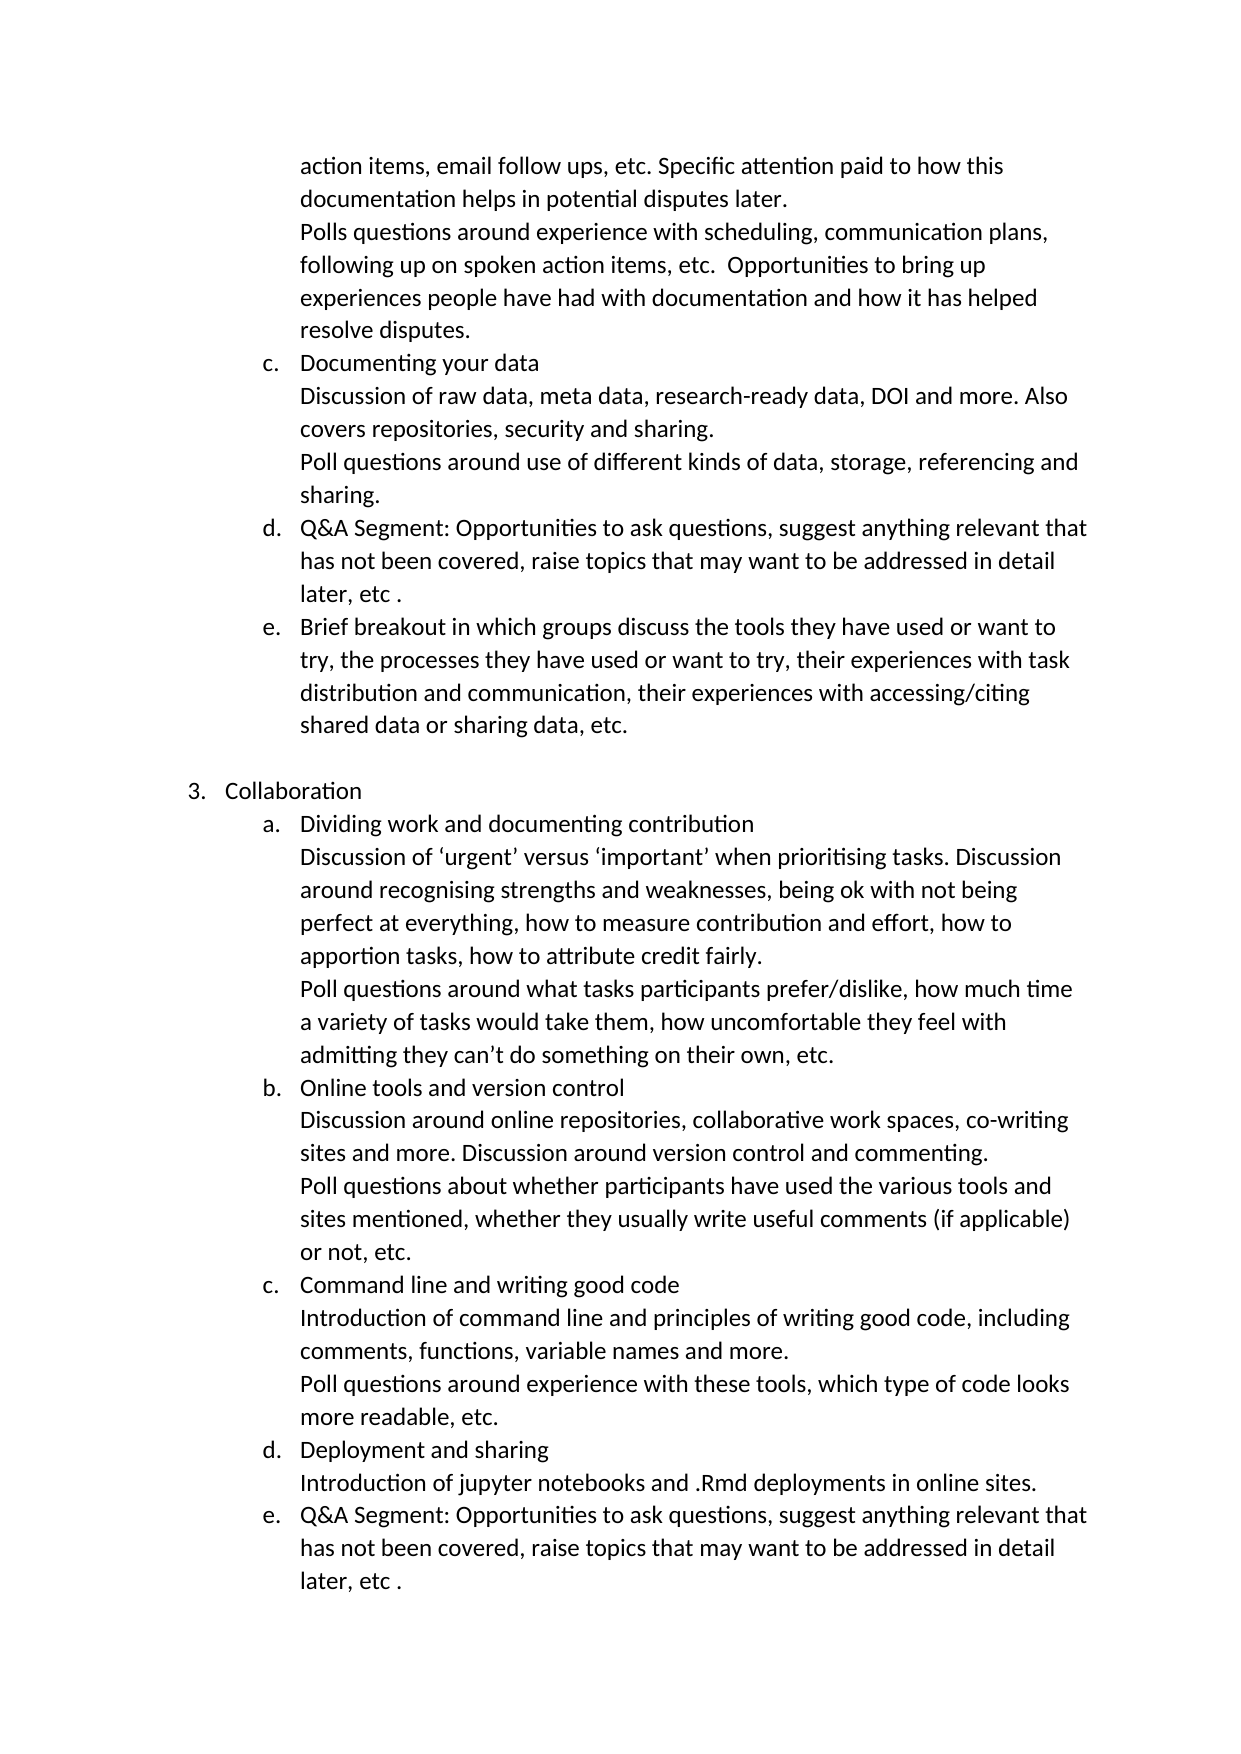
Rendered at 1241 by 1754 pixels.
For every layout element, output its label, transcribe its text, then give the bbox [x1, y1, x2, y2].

list Introduction of jupyter notebooks and .Rmd deployments in online sites. [300, 1467, 1090, 1497]
list Dividing work and documenting contribution [262, 808, 1090, 839]
list Poll questions about whether participants have used the various tools and sites mentioned, whether they usually write useful comments (if applicable) or not, etc. [300, 1170, 1090, 1267]
list Poll questions around use of different kinds of data, storage, referencing and sharing. [300, 446, 1090, 510]
list Collaboration [187, 775, 1090, 806]
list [300, 150, 1090, 213]
list Introduction of command line and principles of writing good code, including comments, functions, variable names and more. [300, 1302, 1090, 1366]
list Poll questions around experience with these tools, which type of code looks more readable, etc. [300, 1368, 1090, 1431]
list Discussion around online repositories, collaborative work spaces, co-writing sites and more. Discussion around version control and commenting. [300, 1104, 1090, 1168]
list Q&A Segment: Opportunities to ask questions, suggest anything relevant that has not been covered, raise topics that may want to be addressed in detail later, etc . [262, 1499, 1090, 1596]
list Brief breakout in which groups discuss the tools they have used or want to try, the processes they have used or want to try, their experiences with task distribution and communication, their experiences with accessing/citing shared data or sharing data, etc. [262, 611, 1090, 740]
list Deployment and sharing [262, 1434, 1090, 1464]
list Command line and writing good code [262, 1269, 1090, 1300]
list Discussion of raw data, meta data, research-ready data, DOI and more. Also covers repositories, security and sharing. [300, 380, 1090, 444]
list Q&A Segment: Opportunities to ask questions, suggest anything relevant that has not been covered, raise topics that may want to be addressed in detail later, etc . [262, 512, 1090, 608]
list Poll questions around what tasks participants prefer/dislike, how much time a variety of tasks would take them, how uncomfortable they feel with admitting they can’t do something on their own, etc. [300, 973, 1090, 1069]
list Polls questions around experience with scheduling, communication plans, following up on spoken action items, etc. Opportunities to bring up experiences people have had with documentation and how it has helped resolve disputes. [300, 216, 1090, 345]
list Online tools and version control [262, 1072, 1090, 1102]
list Documenting your data [262, 347, 1090, 378]
list Discussion of ‘urgent’ versus ‘important’ when prioritising tasks. Discussion around recognising strengths and weaknesses, being ok with not being perfect at everything, how to measure contribution and effort, how to apportion tasks, how to attribute credit fairly. [300, 841, 1090, 971]
